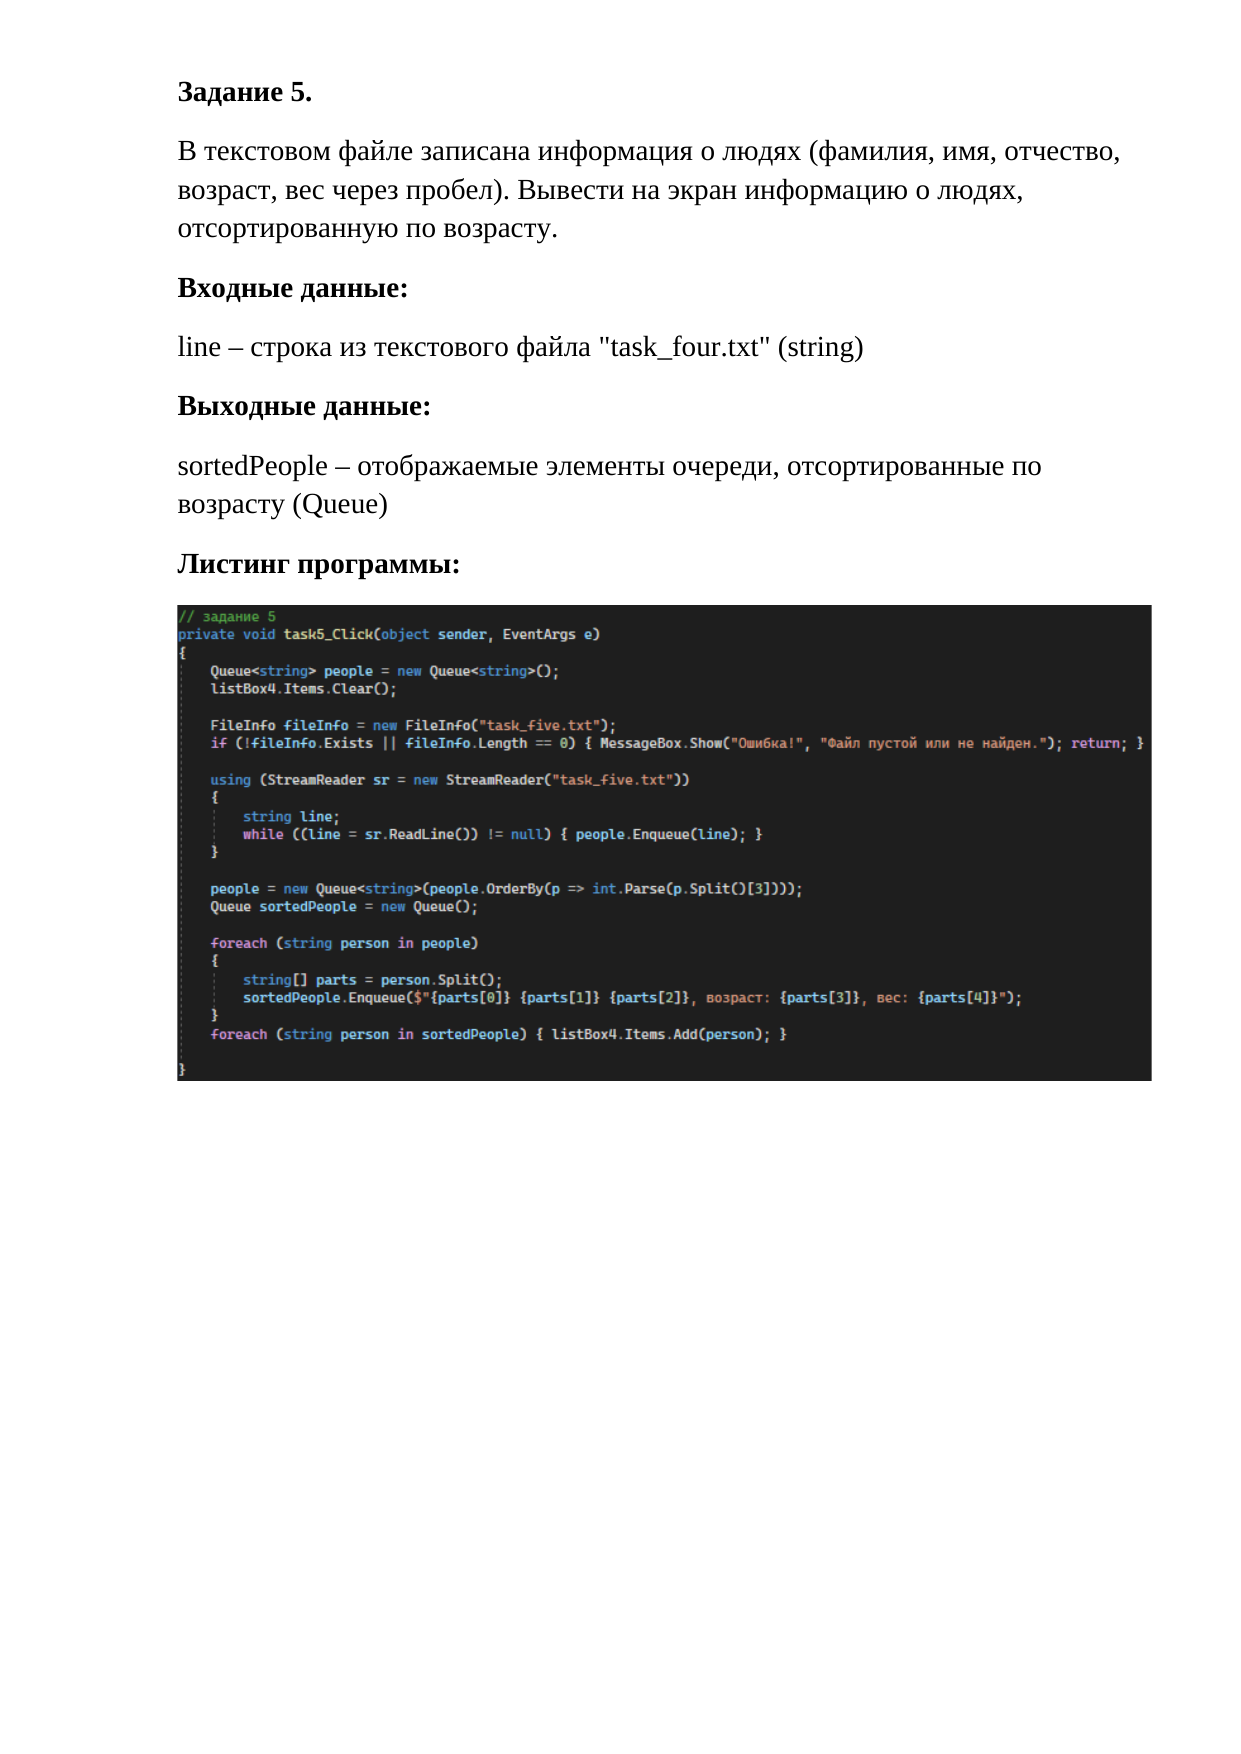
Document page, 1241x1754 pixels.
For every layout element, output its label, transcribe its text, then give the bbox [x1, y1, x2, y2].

text sortedPeople – отображаемые элементы очереди, отсортированные по возрасту (Queue) [177, 448, 1152, 520]
text Выходные данные: [177, 388, 1152, 422]
text В текстовом файле записана информация о людях (фамилия, имя, отчество, возраст, вес через пробел). Вывести на экран информацию о людях, отсортированную по возрасту. [177, 133, 1152, 244]
text Задание 5. [177, 74, 1152, 107]
picture [177, 605, 1152, 1081]
text Входные данные: [177, 270, 1152, 303]
text line – строка из текстового файла "task_four.txt" (string) [177, 329, 1152, 363]
text Листинг программы: [177, 546, 1152, 579]
